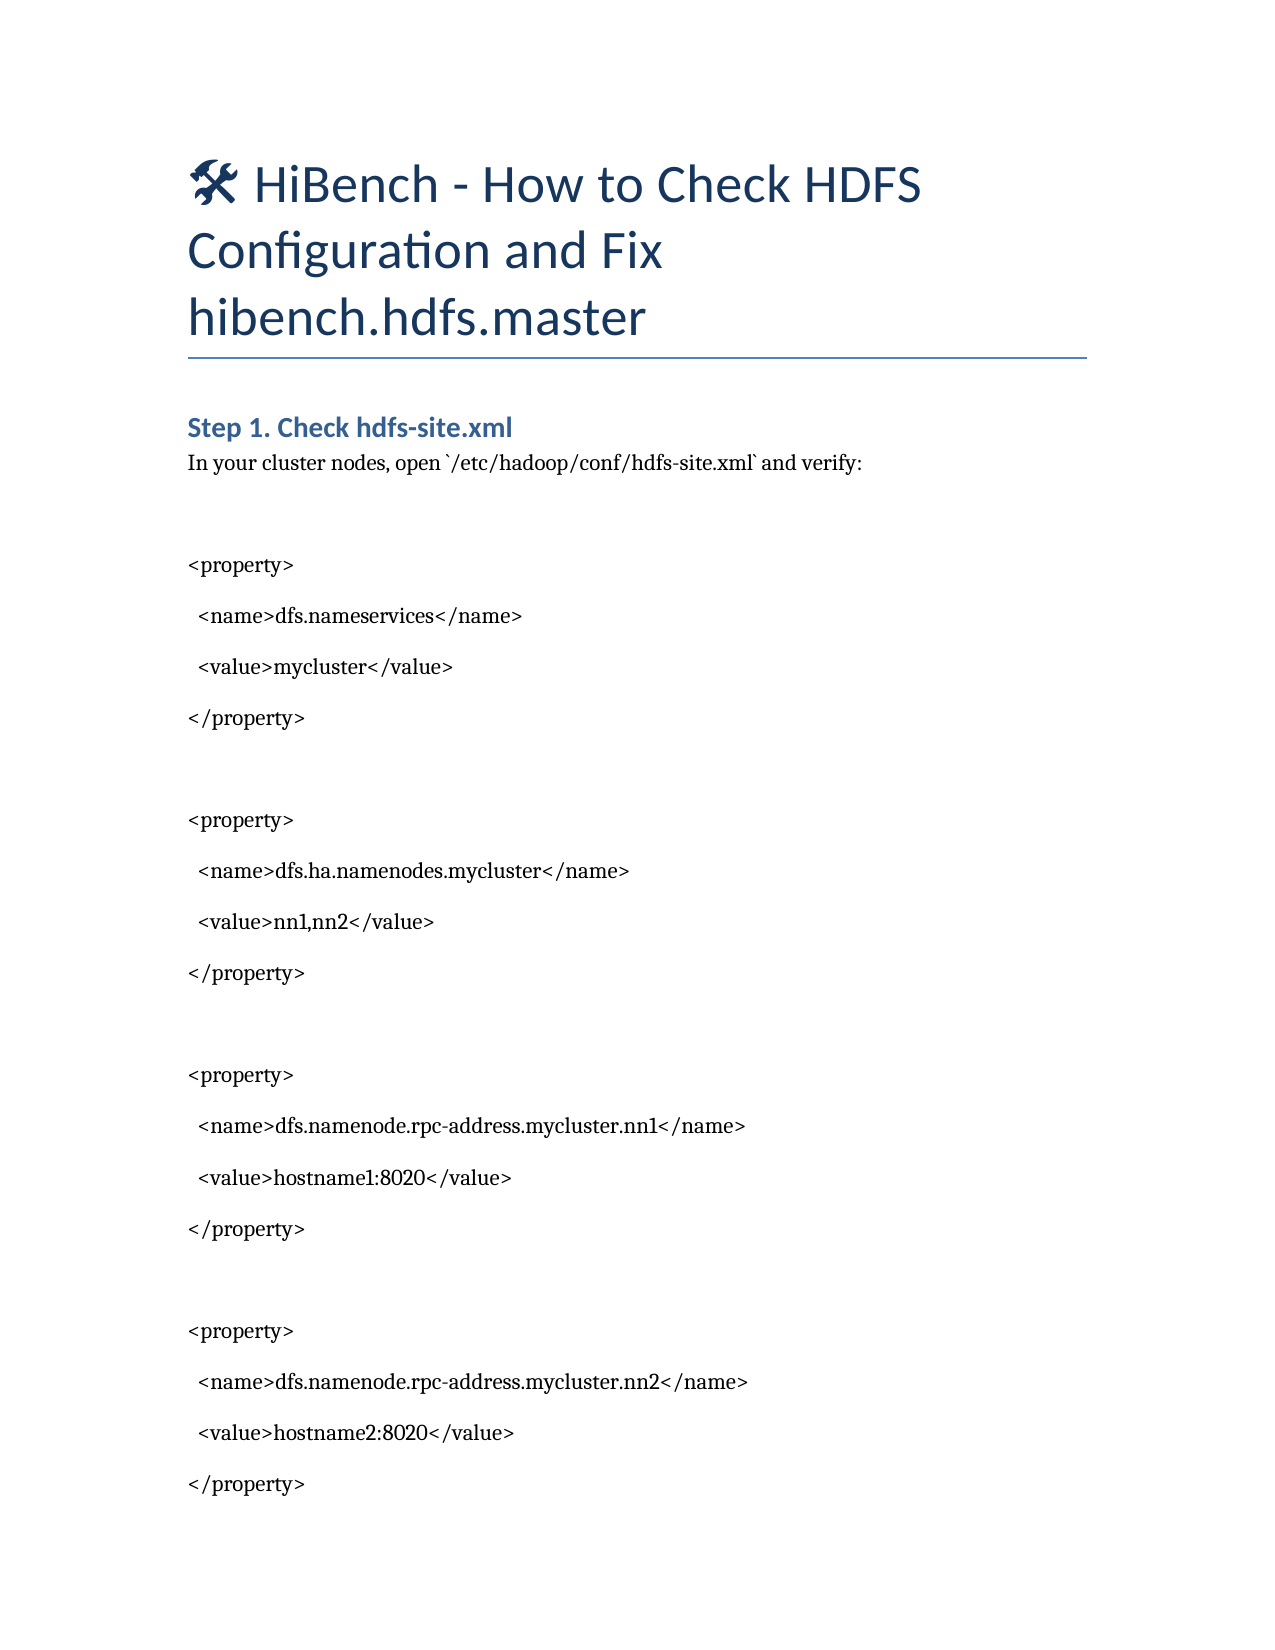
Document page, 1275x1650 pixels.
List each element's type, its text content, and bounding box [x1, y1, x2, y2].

text <name>dfs.namenode.rpc-address.mycluster.nn1</name> [187, 1113, 1087, 1140]
text In your cluster nodes, open `/etc/hadoop/conf/hdfs-site.xml` and verify: [187, 450, 1087, 476]
text <property> [187, 1062, 1087, 1089]
title 🛠️ HiBench - How to Check HDFS Configuration and Fix hibench.hdfs.master [187, 150, 1087, 359]
text <value>hostname2:8020</value> [187, 1419, 1087, 1446]
text <name>dfs.nameservices</name> [187, 603, 1087, 629]
text <property> [187, 807, 1087, 833]
text <value>hostname1:8020</value> [187, 1164, 1087, 1191]
text </property> [187, 1215, 1087, 1242]
text <property> [187, 1317, 1087, 1344]
text <value>nn1,nn2</value> [187, 909, 1087, 936]
text <name>dfs.namenode.rpc-address.mycluster.nn2</name> [187, 1368, 1087, 1395]
text </property> [187, 705, 1087, 731]
text <value>mycluster</value> [187, 654, 1087, 680]
text <name>dfs.ha.namenodes.mycluster</name> [187, 858, 1087, 884]
text </property> [187, 960, 1087, 987]
text </property> [187, 1471, 1087, 1497]
subtitle Step 1. Check hdfs-site.xml [187, 409, 1087, 444]
text <property> [187, 552, 1087, 578]
